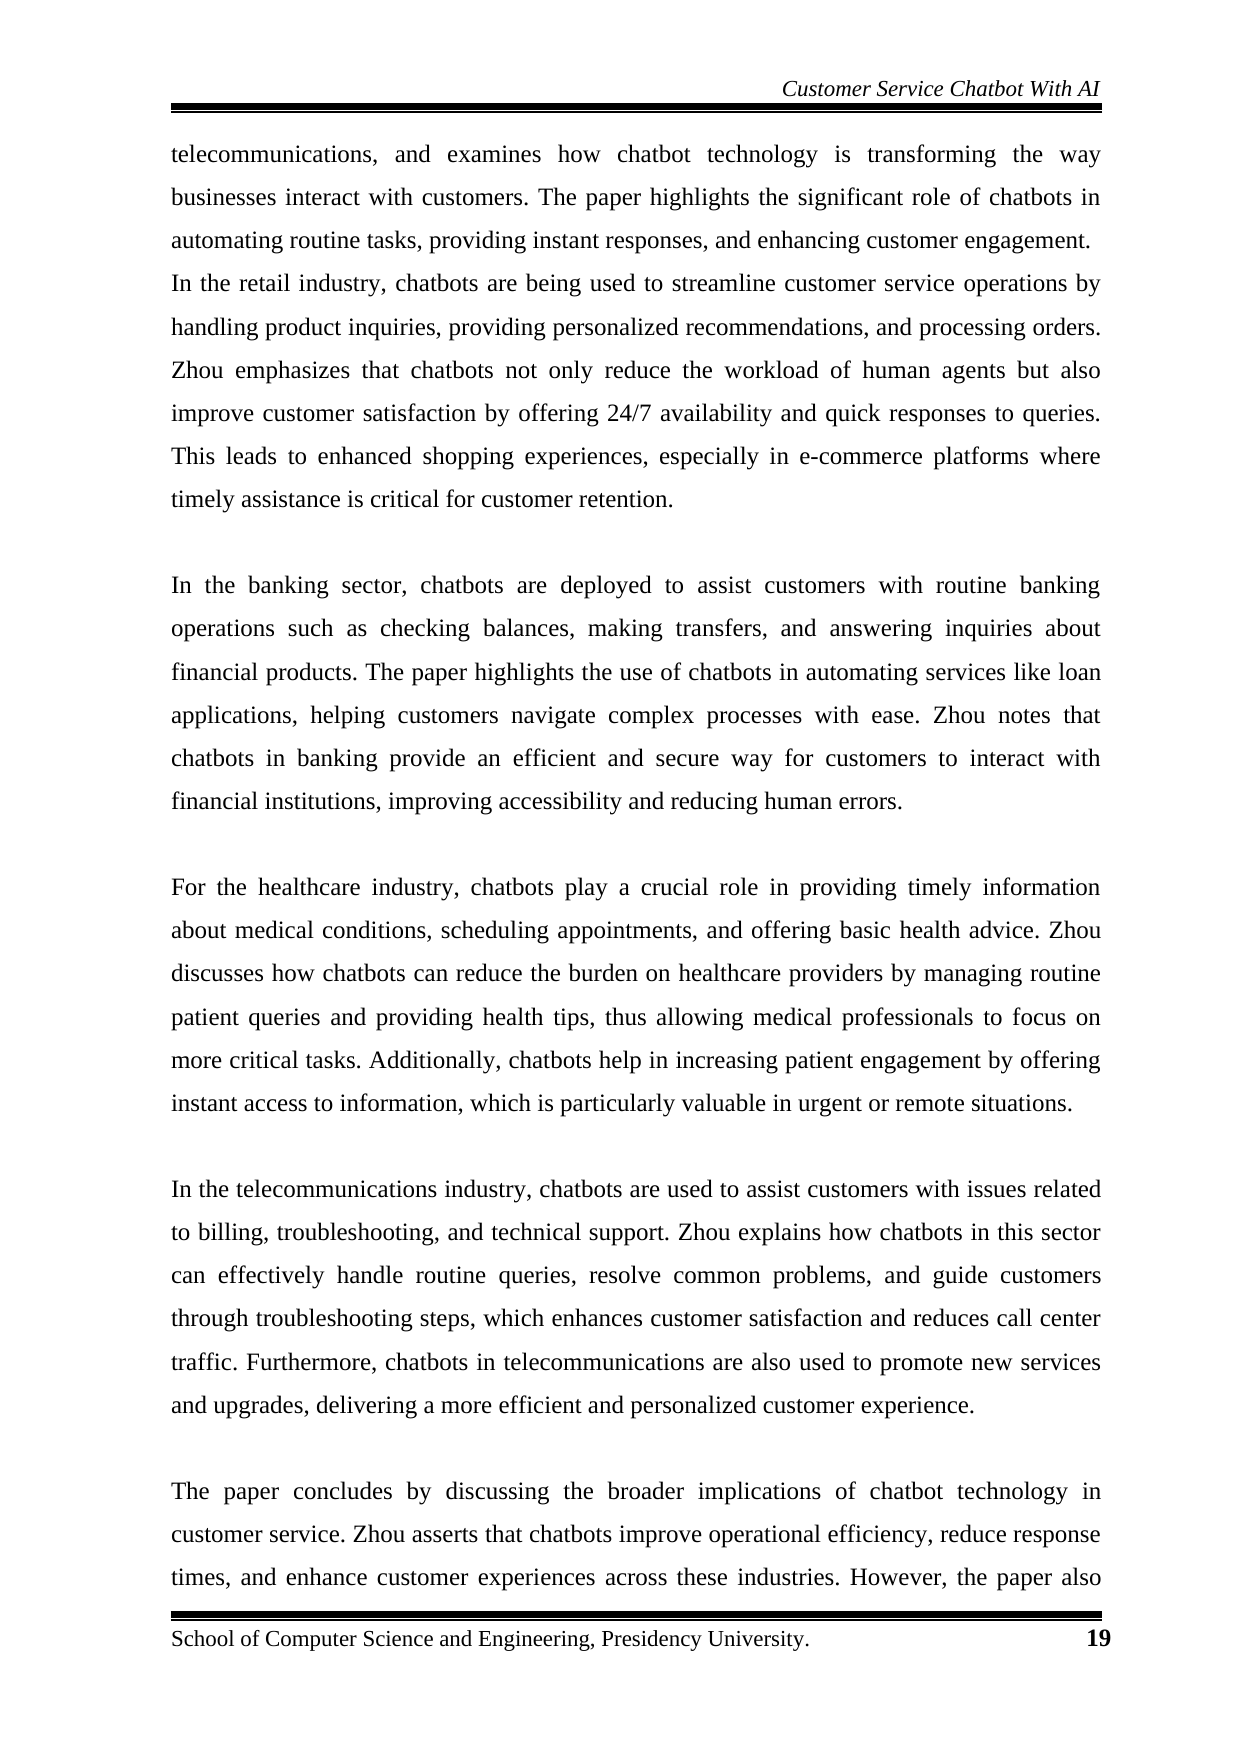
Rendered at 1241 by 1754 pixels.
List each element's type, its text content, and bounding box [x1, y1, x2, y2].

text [171, 139, 1102, 254]
text In the telecommunications industry, chatbots are used to assist customers with issues related to billing, troubleshooting, and technical support. Zhou explains how chatbots in this sector can effectively handle routine queries, resolve common problems, and guide customers through troubleshooting steps, which enhances customer satisfaction and reduces call center traffic. Furthermore, chatbots in telecommunications are also used to promote new services and upgrades, delivering a more efficient and personalized customer experience. [171, 1174, 1102, 1418]
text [171, 1476, 1102, 1591]
text In the retail industry, chatbots are being used to streamline customer service operations by handling product inquiries, providing personalized recommendations, and processing orders. Zhou emphasizes that chatbots not only reduce the workload of human agents but also improve customer satisfaction by offering 24/7 availability and quick responses to queries. This leads to enhanced shopping experiences, especially in e-commerce platforms where timely assistance is critical for customer retention. [171, 268, 1102, 513]
text In the banking sector, chatbots are deployed to assist customers with routine banking operations such as checking balances, making transfers, and answering inquiries about financial products. The paper highlights the use of chatbots in automating services like loan applications, helping customers navigate complex processes with ease. Zhou notes that chatbots in banking provide an efficient and secure way for customers to interact with financial institutions, improving accessibility and reducing human errors. [171, 570, 1102, 815]
text For the healthcare industry, chatbots play a crucial role in providing timely information about medical conditions, scheduling appointments, and offering basic health advice. Zhou discusses how chatbots can reduce the burden on healthcare providers by managing routine patient queries and providing health tips, thus allowing medical professionals to focus on more critical tasks. Additionally, chatbots help in increasing patient engagement by offering instant access to information, which is particularly valuable in urgent or remote situations. [171, 872, 1102, 1117]
